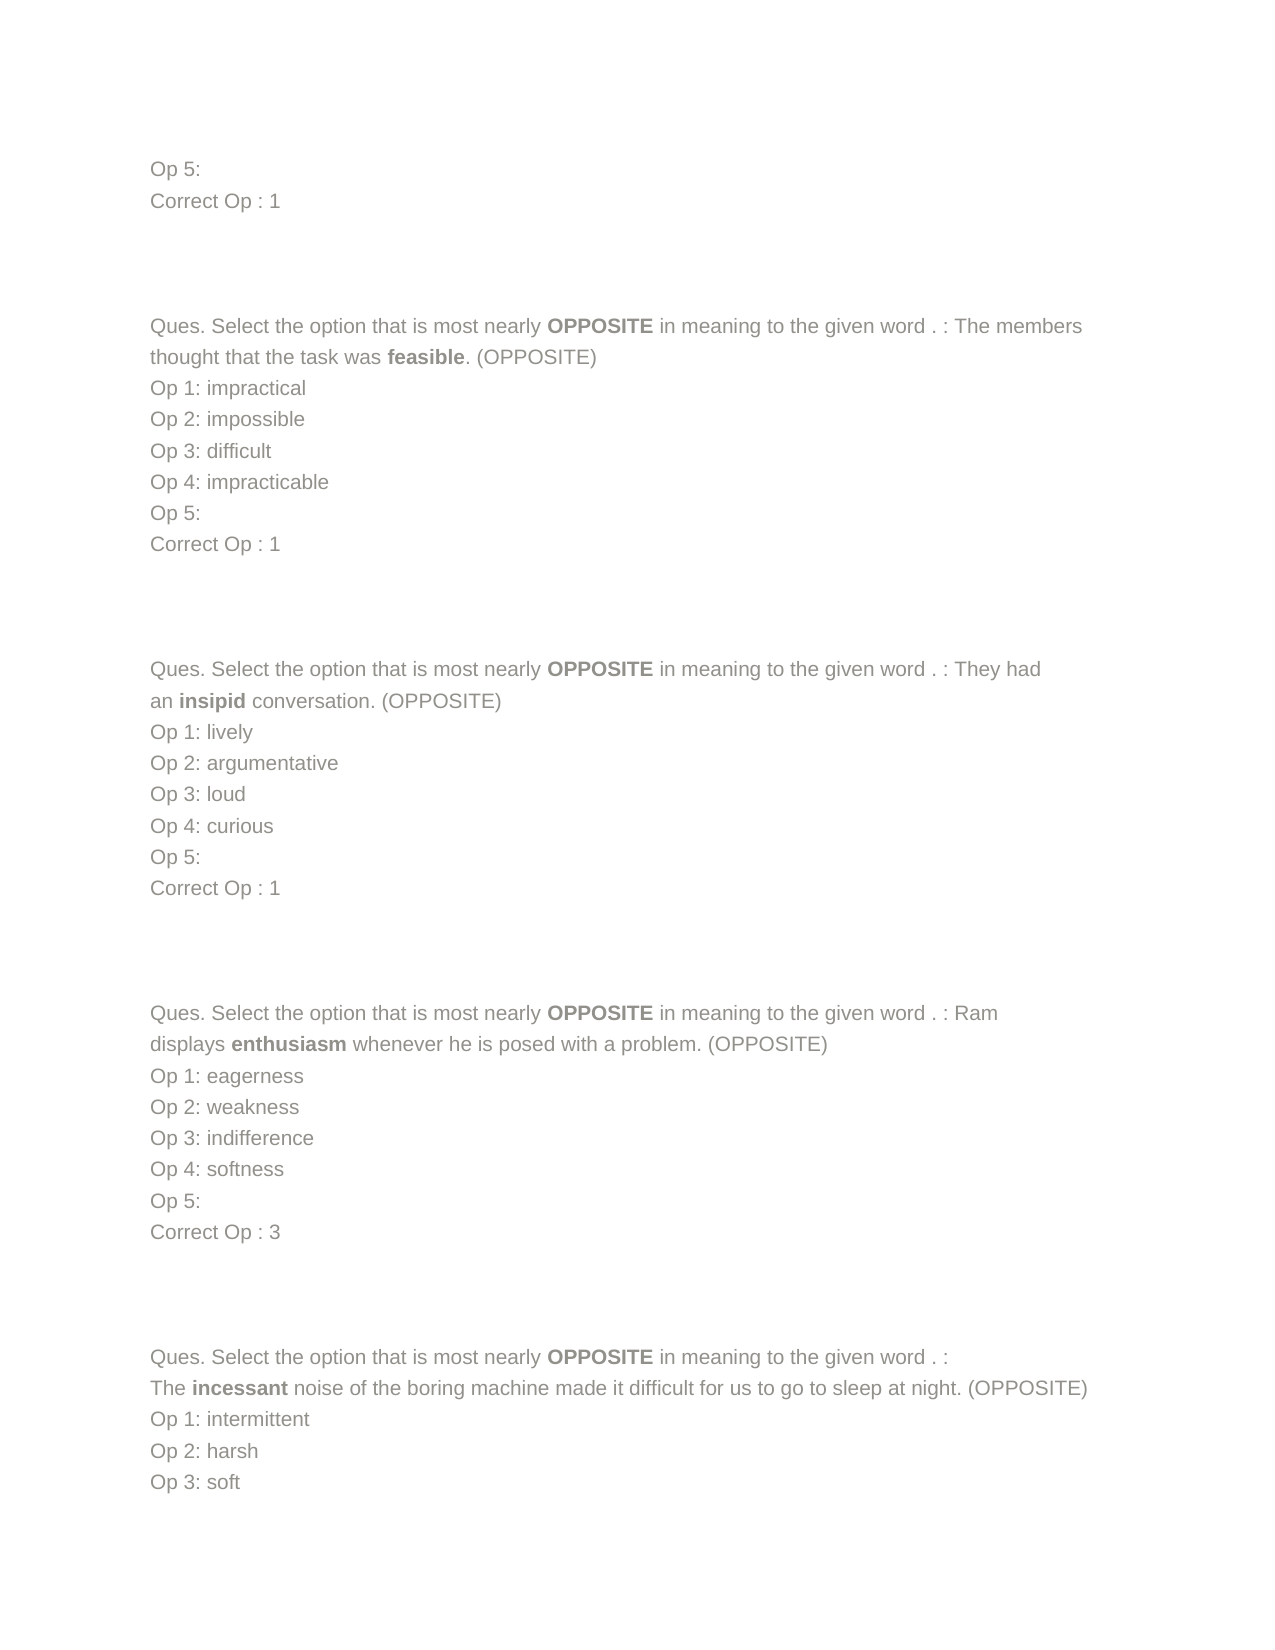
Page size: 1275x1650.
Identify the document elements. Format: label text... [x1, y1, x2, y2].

text Op 1: impractical [150, 369, 1125, 400]
text Op 1: eagerness [150, 1056, 1125, 1087]
text Op 1: lively [150, 712, 1125, 744]
text Correct Op : 3 [150, 1212, 1125, 1244]
text Op 2: harsh [150, 1431, 1125, 1462]
text Op 2: impossible [150, 400, 1125, 431]
text Op 3: difficult [150, 431, 1125, 462]
text Op 3: indifference [150, 1119, 1125, 1150]
text Op 5: [150, 1181, 1125, 1212]
text Ques. Select the option that is most nearly OPPOSITE in meaning to the given word . : Ram displays enthusiasm whenever he is posed with a problem. (OPPOSITE) [150, 994, 1125, 1056]
text Ques. Select the option that is most nearly OPPOSITE in meaning to the given word . : The incessant noise of the boring machine made it difficult for us to go to sleep at night. (OPPOSITE) [150, 1337, 1125, 1400]
text Op 4: impracticable [150, 462, 1125, 494]
text Ques. Select the option that is most nearly OPPOSITE in meaning to the given word . : They had an insipid conversation. (OPPOSITE) [150, 650, 1125, 712]
text Op 2: weakness [150, 1087, 1125, 1119]
text Ques. Select the option that is most nearly OPPOSITE in meaning to the given word . : The members thought that the task was feasible. (OPPOSITE) [150, 306, 1125, 369]
text Op 3: loud [150, 775, 1125, 806]
text Op 1: intermittent [150, 1400, 1125, 1431]
text Correct Op : 1 [150, 869, 1125, 900]
text Op 5: [150, 837, 1125, 869]
text Correct Op : 1 [150, 525, 1125, 556]
text Correct Op : 1 [150, 181, 1125, 212]
text Op 5: [150, 150, 1125, 181]
text Op 5: [150, 494, 1125, 525]
text Op 4: curious [150, 806, 1125, 837]
text Op 2: argumentative [150, 744, 1125, 775]
text Op 3: soft [150, 1462, 1125, 1494]
text Op 4: softness [150, 1150, 1125, 1181]
